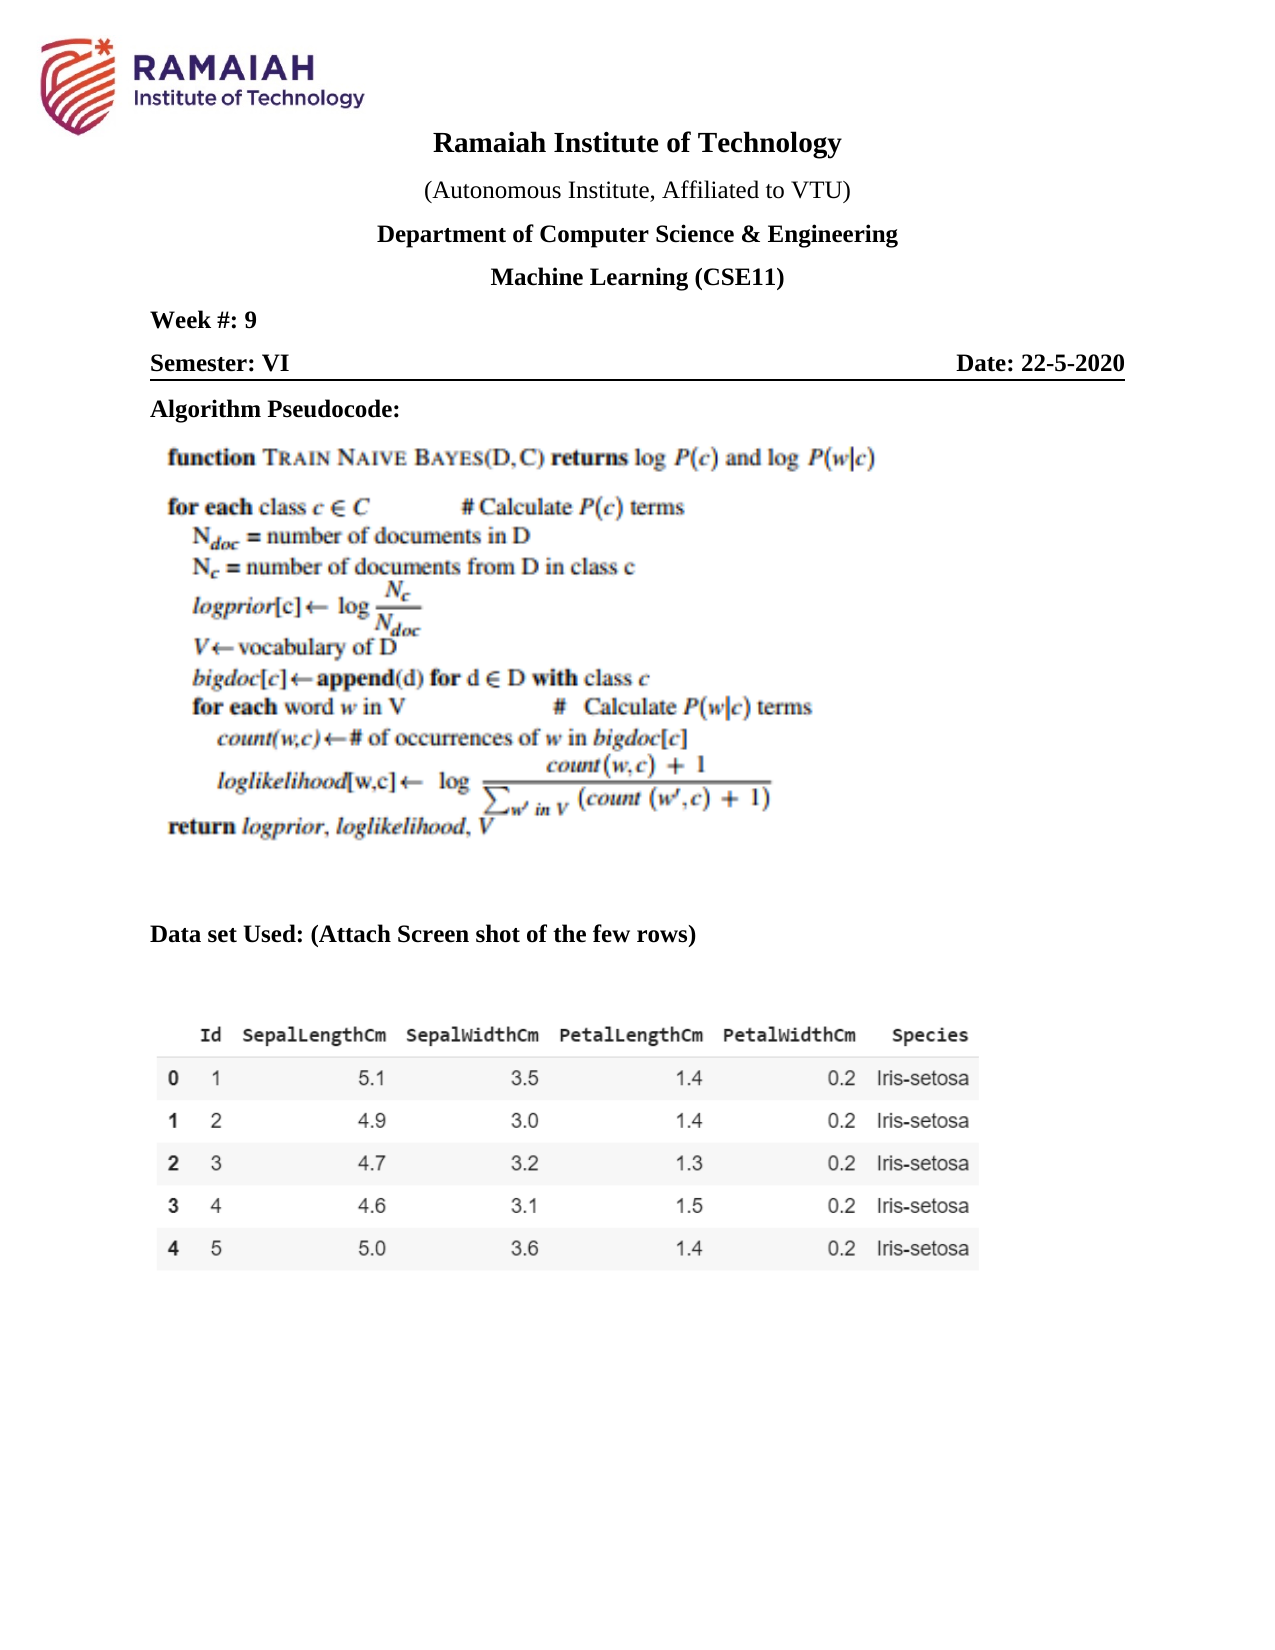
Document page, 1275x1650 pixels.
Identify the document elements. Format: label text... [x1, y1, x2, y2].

text Algorithm Pseudocode: [150, 394, 1125, 422]
picture [36, 35, 369, 140]
text Data set Used: (Attach Screen shot of the few rows) [150, 919, 1125, 948]
picture [150, 441, 967, 853]
picture [150, 1014, 1018, 1297]
